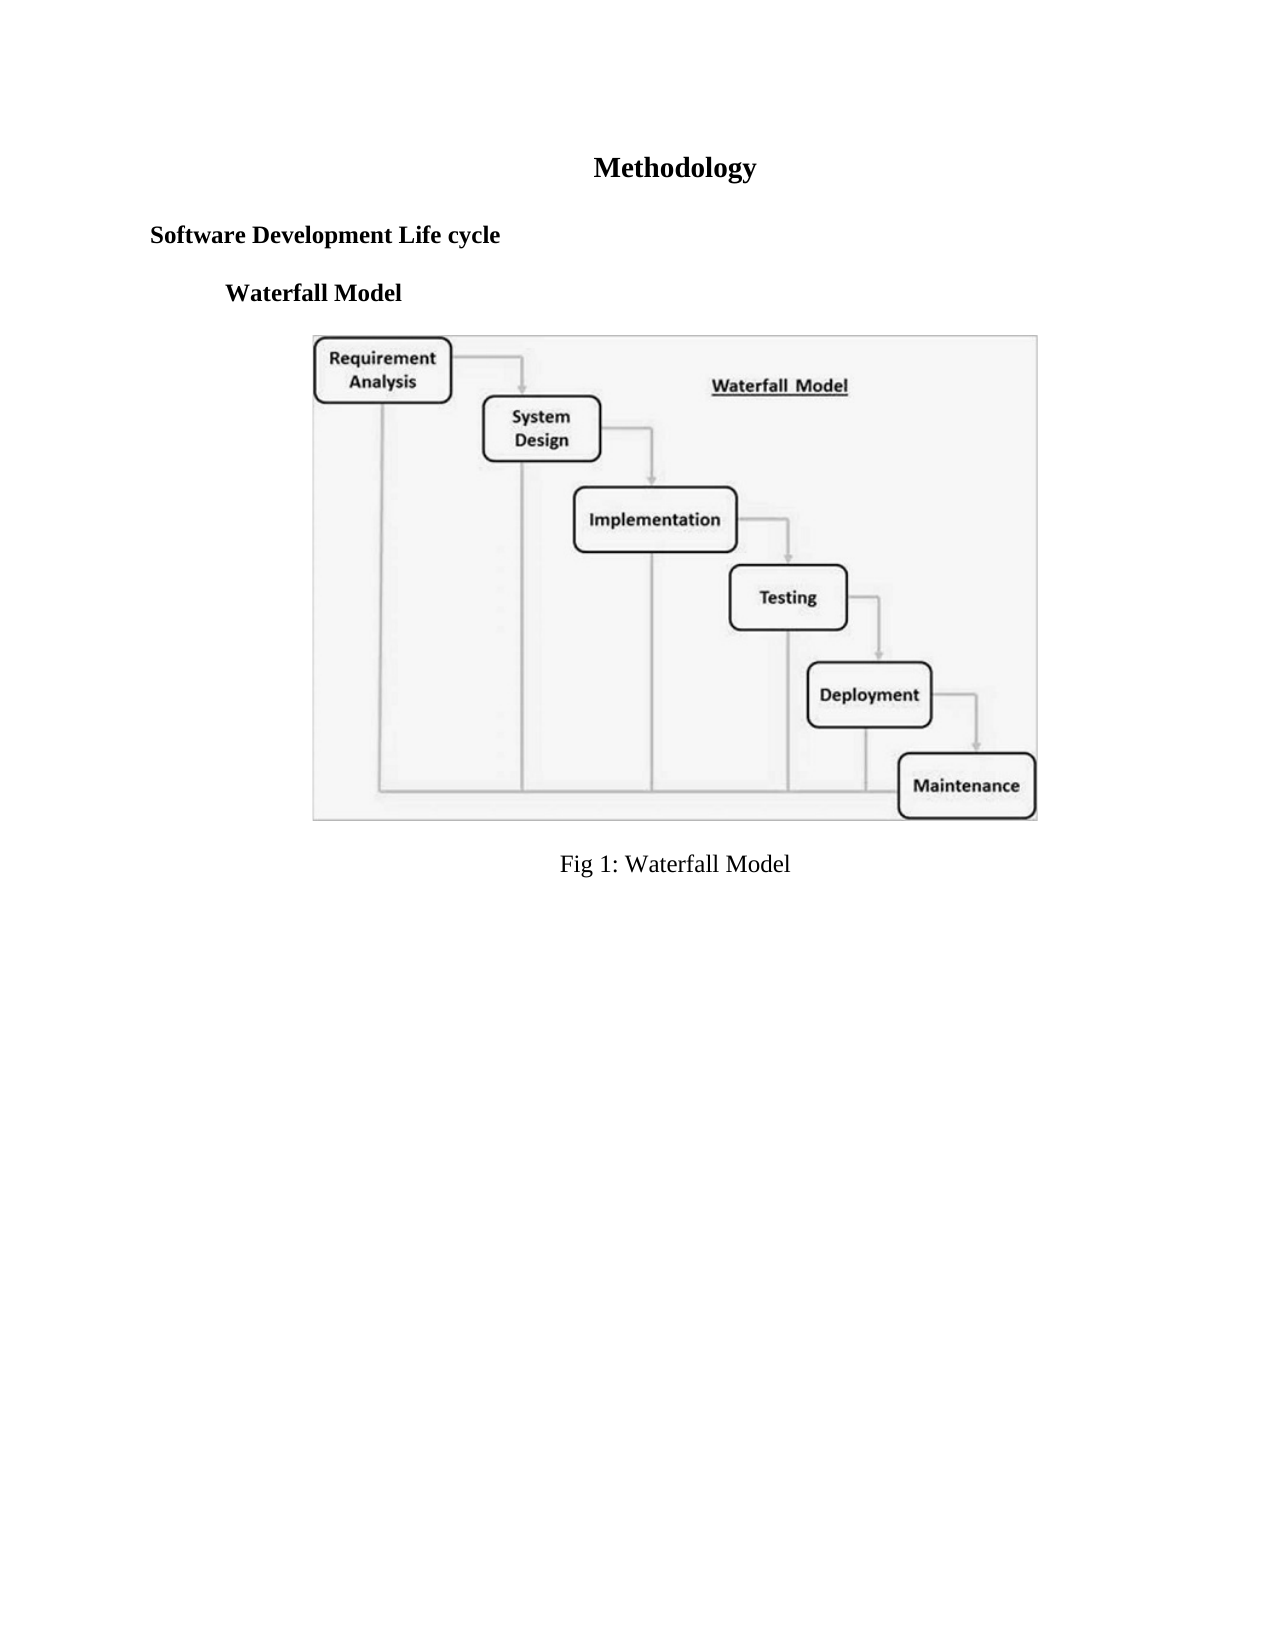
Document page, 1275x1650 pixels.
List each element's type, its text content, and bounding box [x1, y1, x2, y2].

text Fig 1: Waterfall Model [150, 849, 1125, 878]
subtitle Software Development Life cycle [150, 221, 1125, 249]
subtitle Methodology [207, 150, 1125, 183]
picture [312, 335, 1038, 821]
text Waterfall Model [150, 278, 1125, 307]
